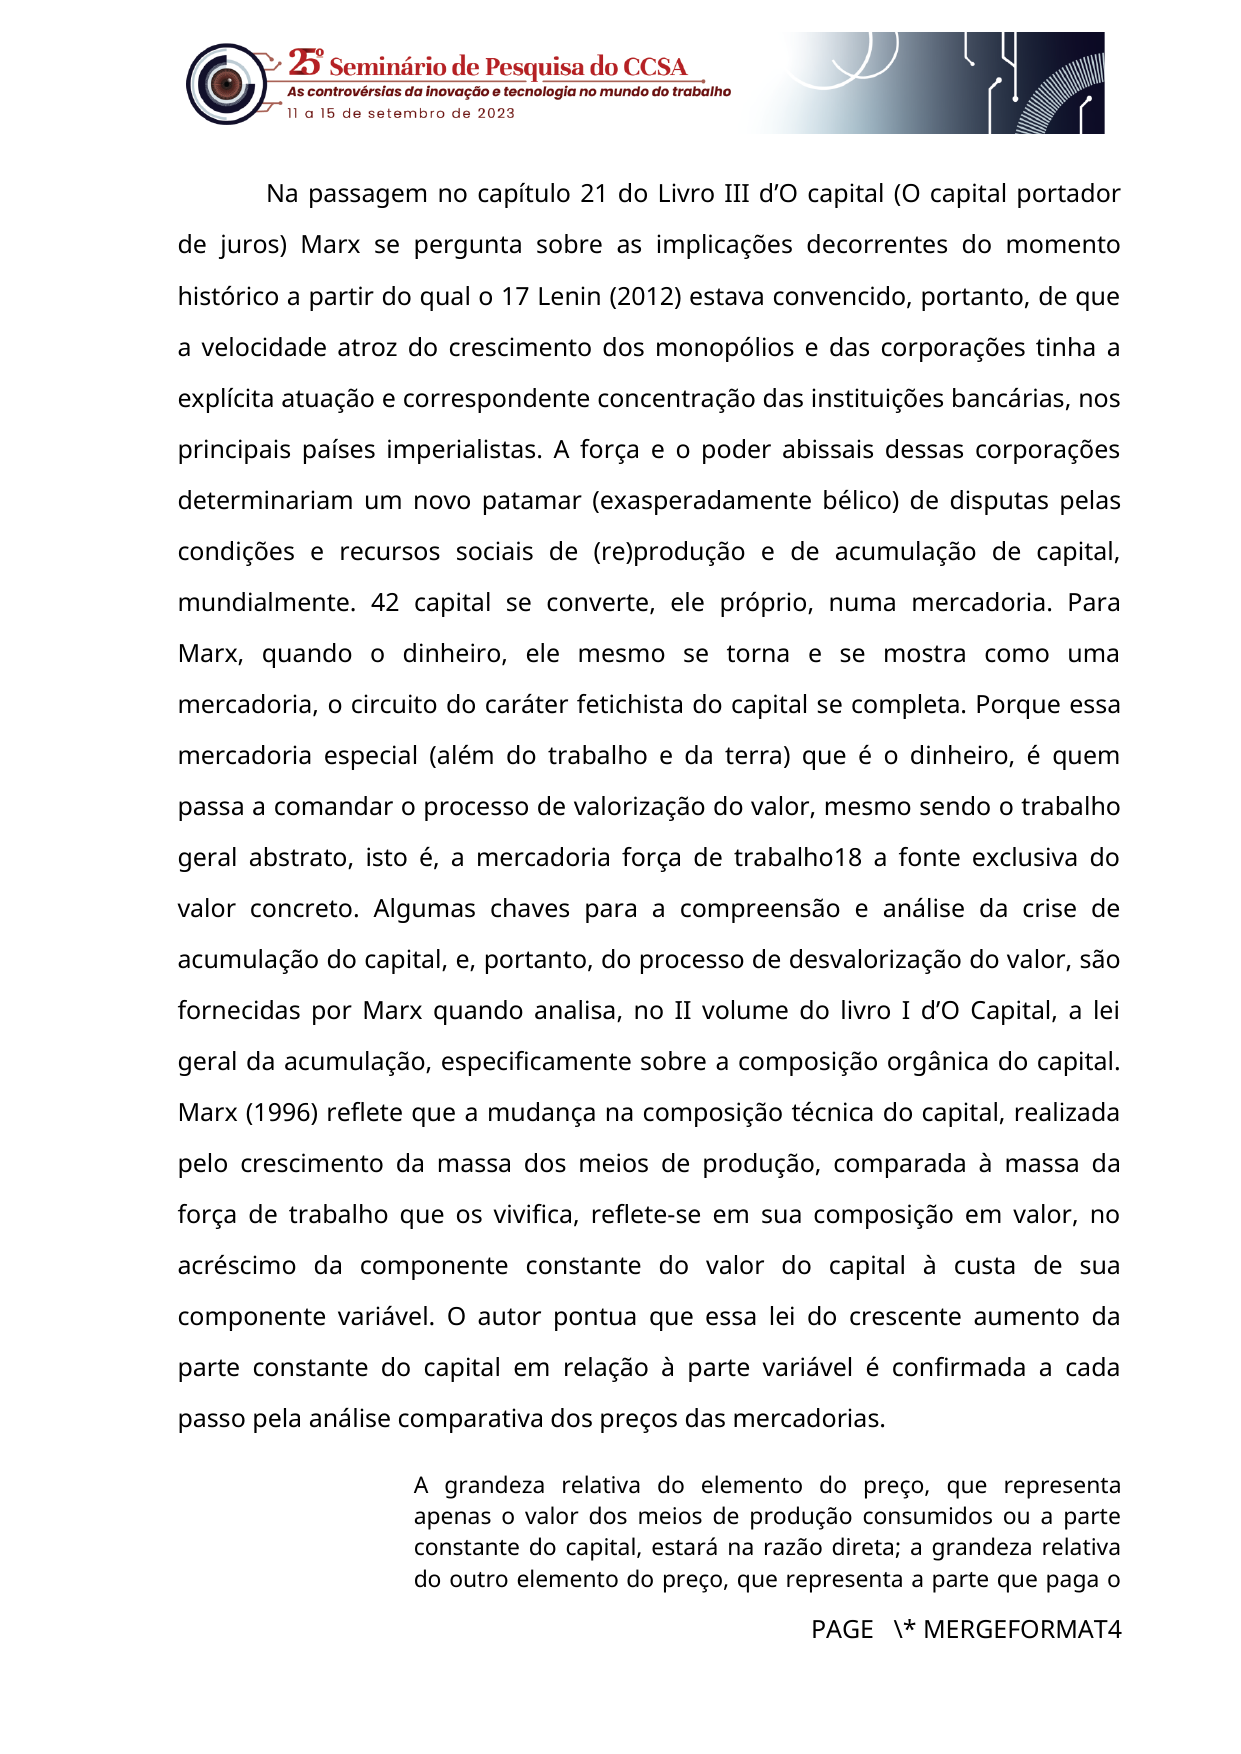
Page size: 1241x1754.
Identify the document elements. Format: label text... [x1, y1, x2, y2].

text Na passagem no capítulo 21 do Livro III d’O capital (O capital portador de juros) Marx se pergunta sobre as implicações decorrentes do momento histórico a partir do qual o 17 Lenin (2012) estava convencido, portanto, de que a velocidade atroz do crescimento dos monopólios e das corporações tinha a explícita atuação e correspondente concentração das instituições bancárias, nos principais países imperialistas. A força e o poder abissais dessas corporações determinariam um novo patamar (exasperadamente bélico) de disputas pelas condições e recursos sociais de (re)produção e de acumulação de capital, mundialmente. 42 capital se converte, ele próprio, numa mercadoria. Para Marx, quando o dinheiro, ele mesmo se torna e se mostra como uma mercadoria, o circuito do caráter fetichista do capital se completa. Porque essa mercadoria especial (além do trabalho e da terra) que é o dinheiro, é quem passa a comandar o processo de valorização do valor, mesmo sendo o trabalho geral abstrato, isto é, a mercadoria força de trabalho18 a fonte exclusiva do valor concreto. Algumas chaves para a compreensão e análise da crise de acumulação do capital, e, portanto, do processo de desvalorização do valor, são fornecidas por Marx quando analisa, no II volume do livro I d’O Capital, a lei geral da acumulação, especificamente sobre a composição orgânica do capital. Marx (1996) reflete que a mudança na composição técnica do capital, realizada pelo crescimento da massa dos meios de produção, comparada à massa da força de trabalho que os vivifica, reflete-se em sua composição em valor, no acréscimo da componente constante do valor do capital à custa de sua componente variável. O autor pontua que essa lei do crescente aumento da parte constante do capital em relação à parte variável é confirmada a cada passo pela análise comparativa dos preços das mercadorias. [177, 176, 1122, 1435]
picture [173, 32, 1105, 133]
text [413, 1469, 1122, 1594]
